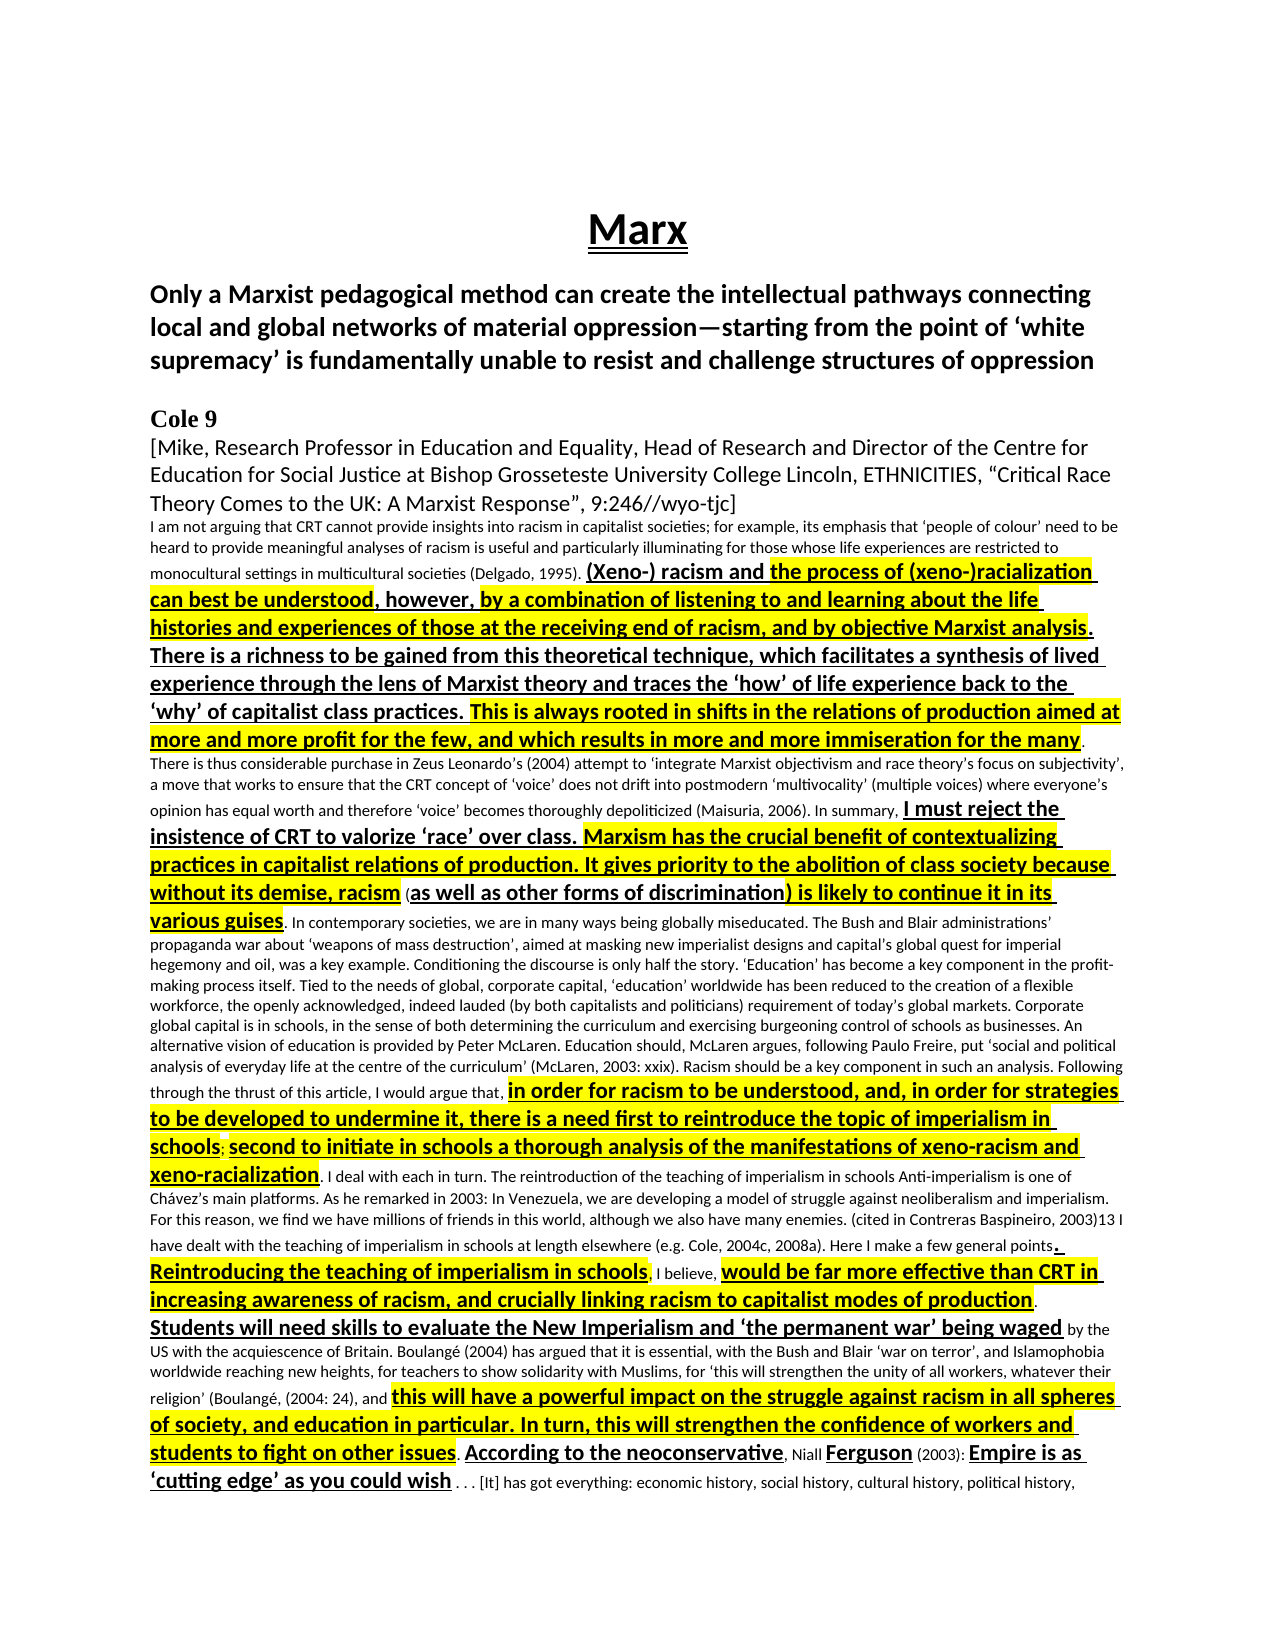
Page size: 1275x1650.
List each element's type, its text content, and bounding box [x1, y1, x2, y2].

text Cole 9 [150, 404, 1125, 433]
text [Mike, Research Professor in Education and Equality, Head of Research and Director of the Centre for Education for Social Justice at Bishop Grosseteste University College Lincoln, ETHNICITIES, “Critical Race Theory Comes to the UK: A Marxist Response”, 9:246//wyo-tjc] [150, 433, 1125, 517]
text Only a Marxist pedagogical method can create the intellectual pathways connecting local and global networks of material oppression—starting from the point of ‘white supremacy’ is fundamentally unable to resist and challenge structures of oppression [150, 277, 1125, 376]
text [150, 517, 1125, 1494]
subtitle Marx [150, 200, 1125, 256]
